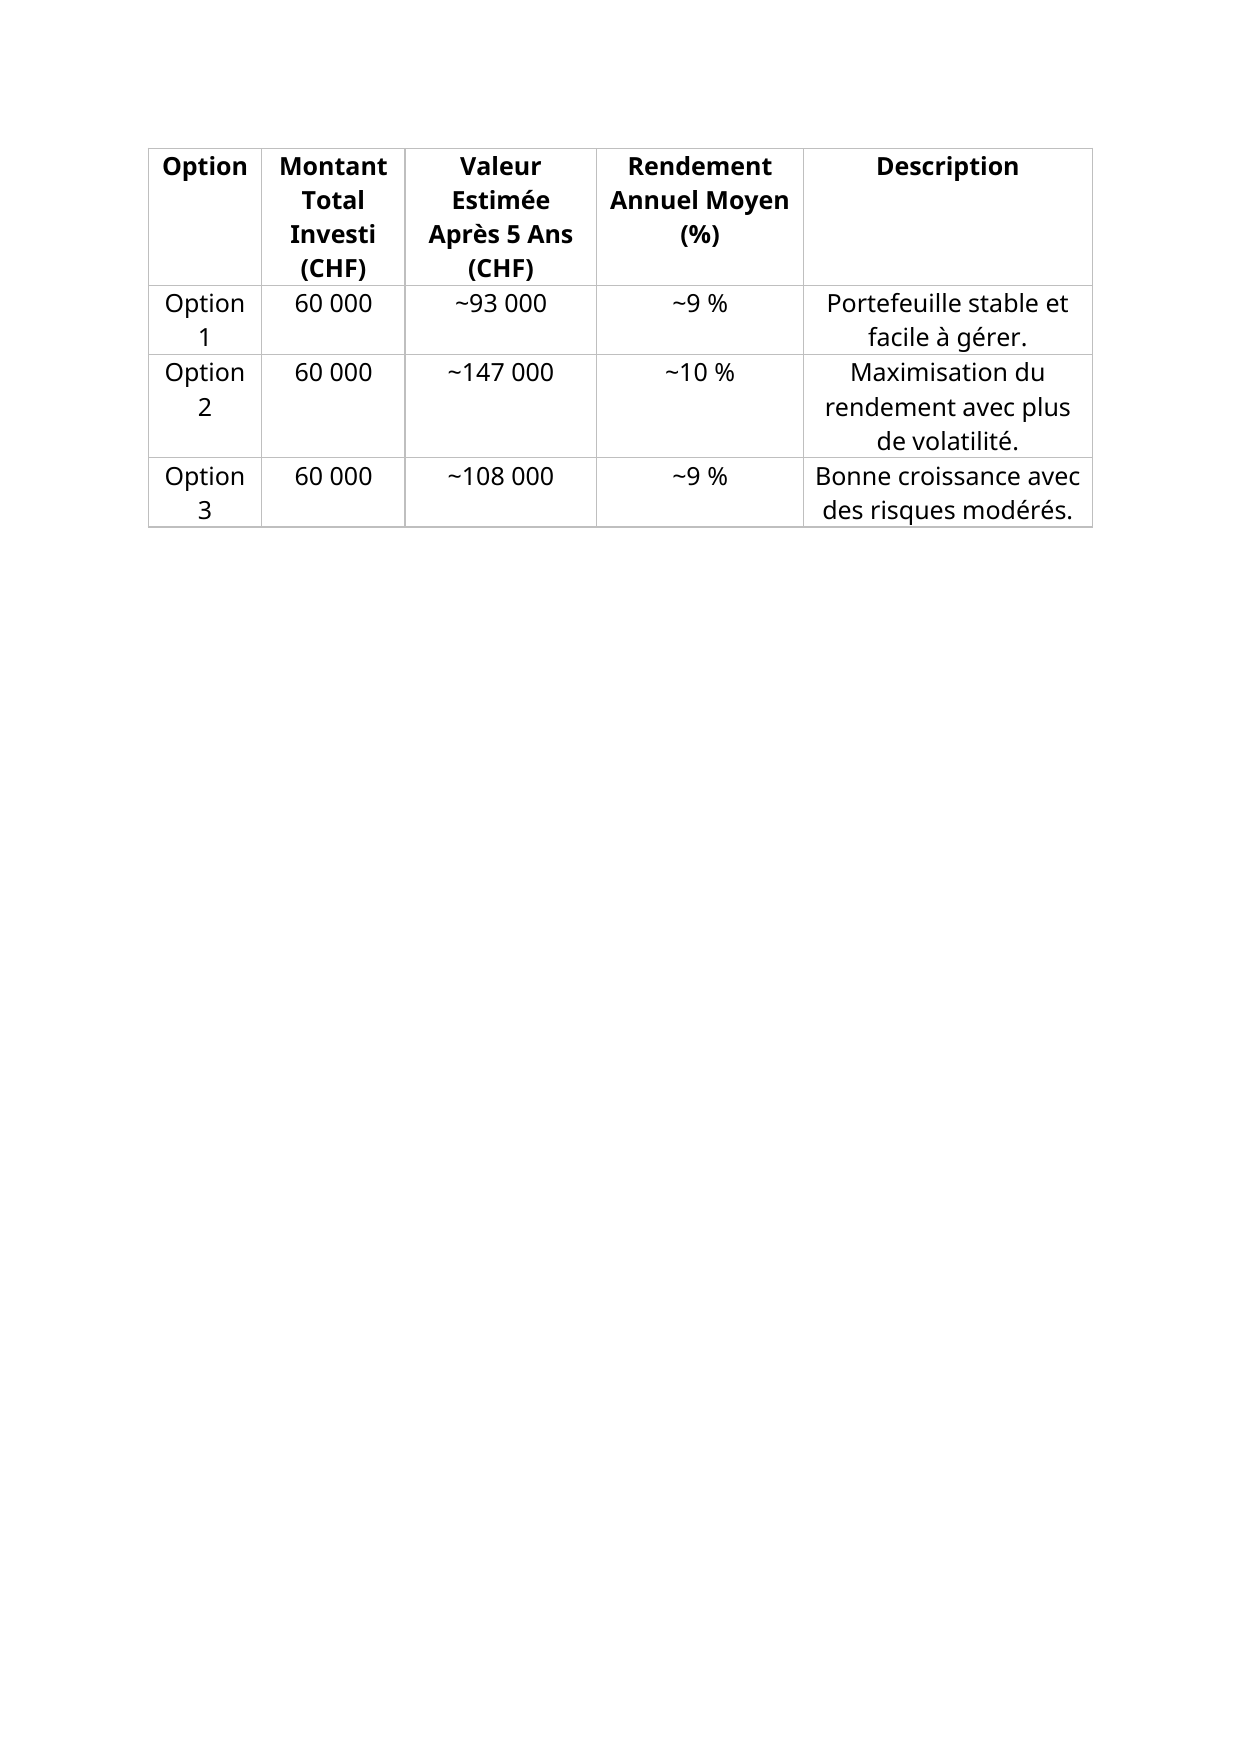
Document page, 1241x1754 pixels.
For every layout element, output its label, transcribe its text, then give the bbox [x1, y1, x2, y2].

table_cell Maximisation du rendement avec plus de volatilité. [804, 355, 1092, 457]
table_cell ~9 % [597, 286, 803, 354]
table_header Rendement Annuel Moyen (%) [597, 149, 803, 285]
table_cell Option 2 [149, 355, 261, 457]
table_cell Option 3 [149, 458, 261, 526]
table_cell 60 000 [262, 355, 404, 457]
table_header Description [804, 149, 1092, 285]
table_header Option [149, 149, 261, 285]
table_cell 60 000 [262, 458, 404, 526]
table_cell ~108 000 [406, 458, 596, 526]
table_cell Bonne croissance avec des risques modérés. [804, 458, 1092, 526]
table_cell ~93 000 [406, 286, 596, 354]
table_header Montant Total Investi (CHF) [262, 149, 404, 285]
table_cell Option 1 [149, 286, 261, 354]
table_cell Portefeuille stable et facile à gérer. [804, 286, 1092, 354]
table_cell 60 000 [262, 286, 404, 354]
table_header Valeur Estimée Après 5 Ans (CHF) [406, 149, 596, 285]
table_cell ~147 000 [406, 355, 596, 457]
table_cell ~10 % [597, 355, 803, 457]
table_cell ~9 % [597, 458, 803, 526]
